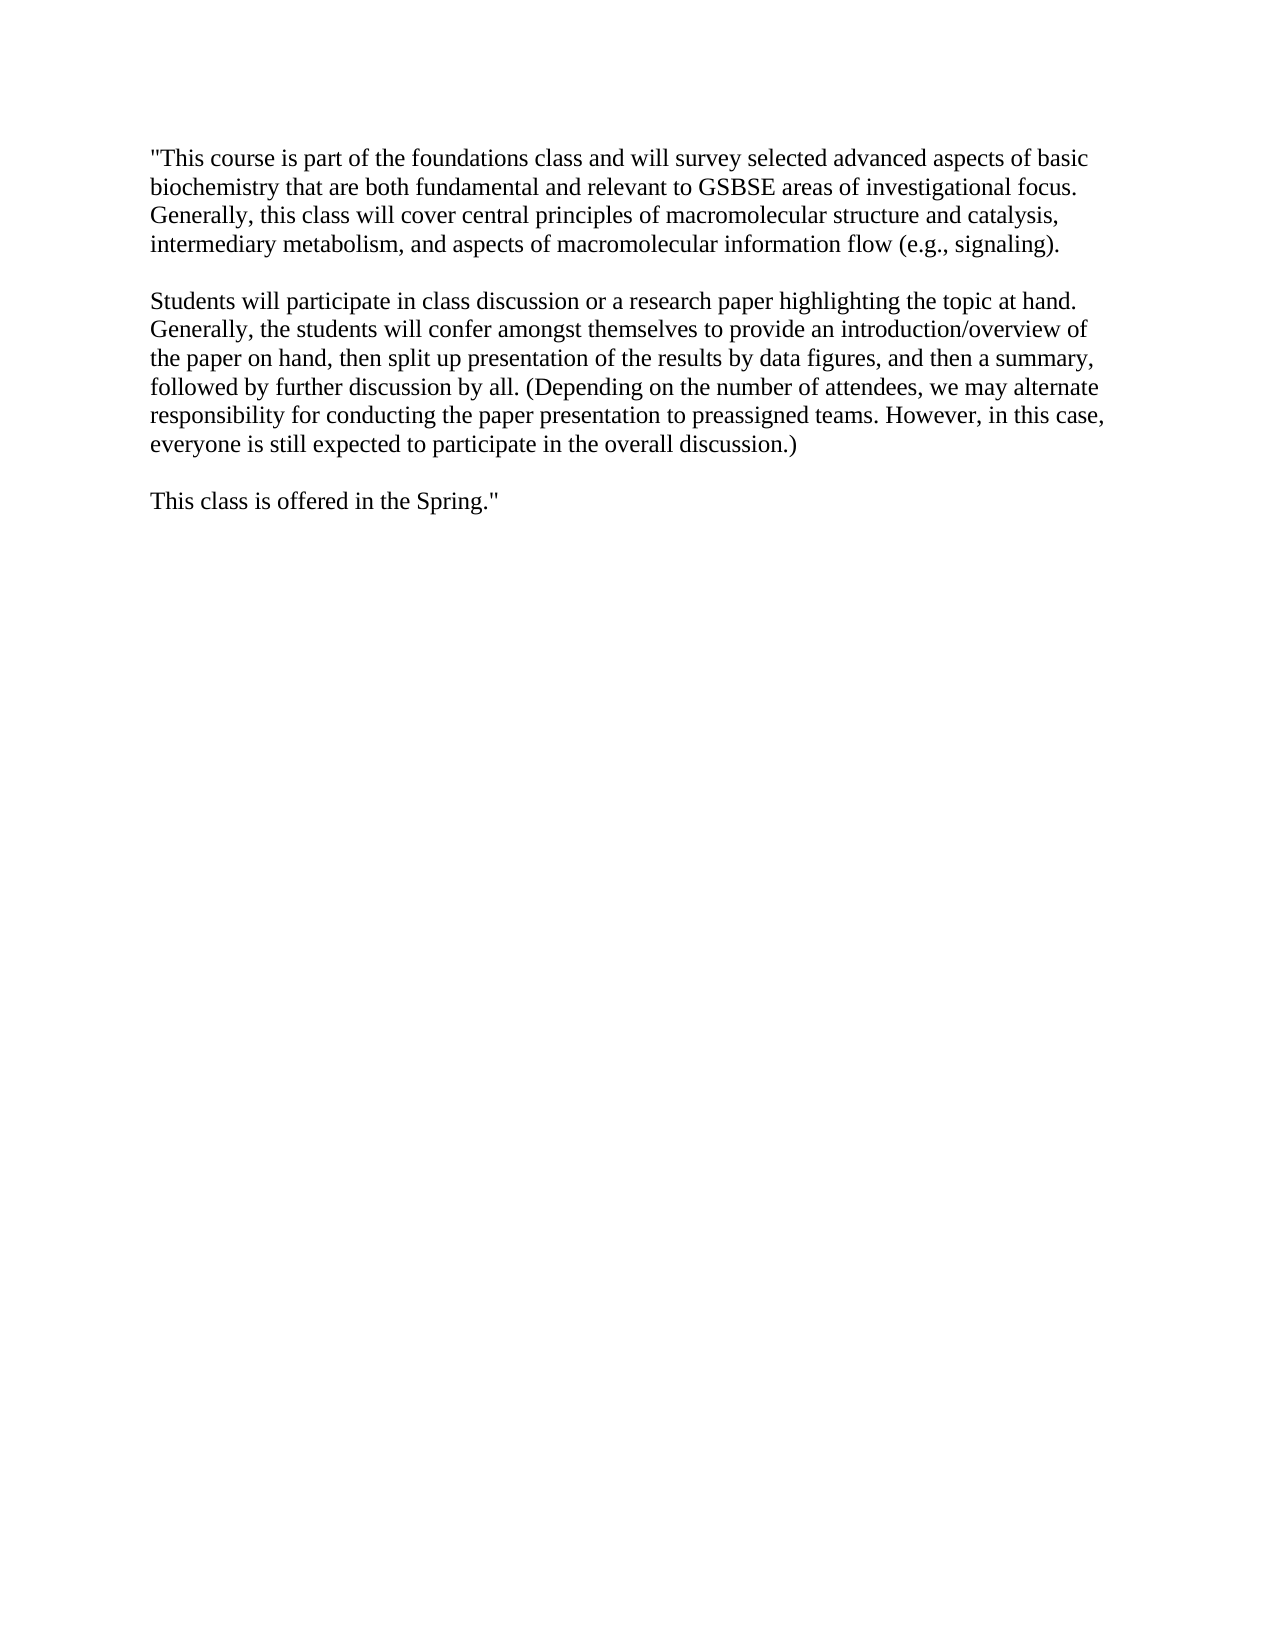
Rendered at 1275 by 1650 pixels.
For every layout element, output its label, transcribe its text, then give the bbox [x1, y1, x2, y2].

text "This course is part of the foundations class and will survey selected advanced aspects of basic biochemistry that are both fundamental and relevant to GSBSE areas of investigational focus. Generally, this class will cover central principles of macromolecular structure and catalysis, intermediary metabolism, and aspects of macromolecular information flow (e.g., signaling). [150, 144, 1116, 258]
text Students will participate in class discussion or a research paper highlighting the topic at hand. Generally, the students will confer amongst themselves to provide an introduction/overview of the paper on hand, then split up presentation of the results by data figures, and then a summary, followed by further discussion by all. (Depending on the number of attendees, we may alternate responsibility for conducting the paper presentation to preassigned teams. However, in this case, everyone is still expected to participate in the overall discussion.) This class is offered in the Spring." [150, 258, 1116, 514]
